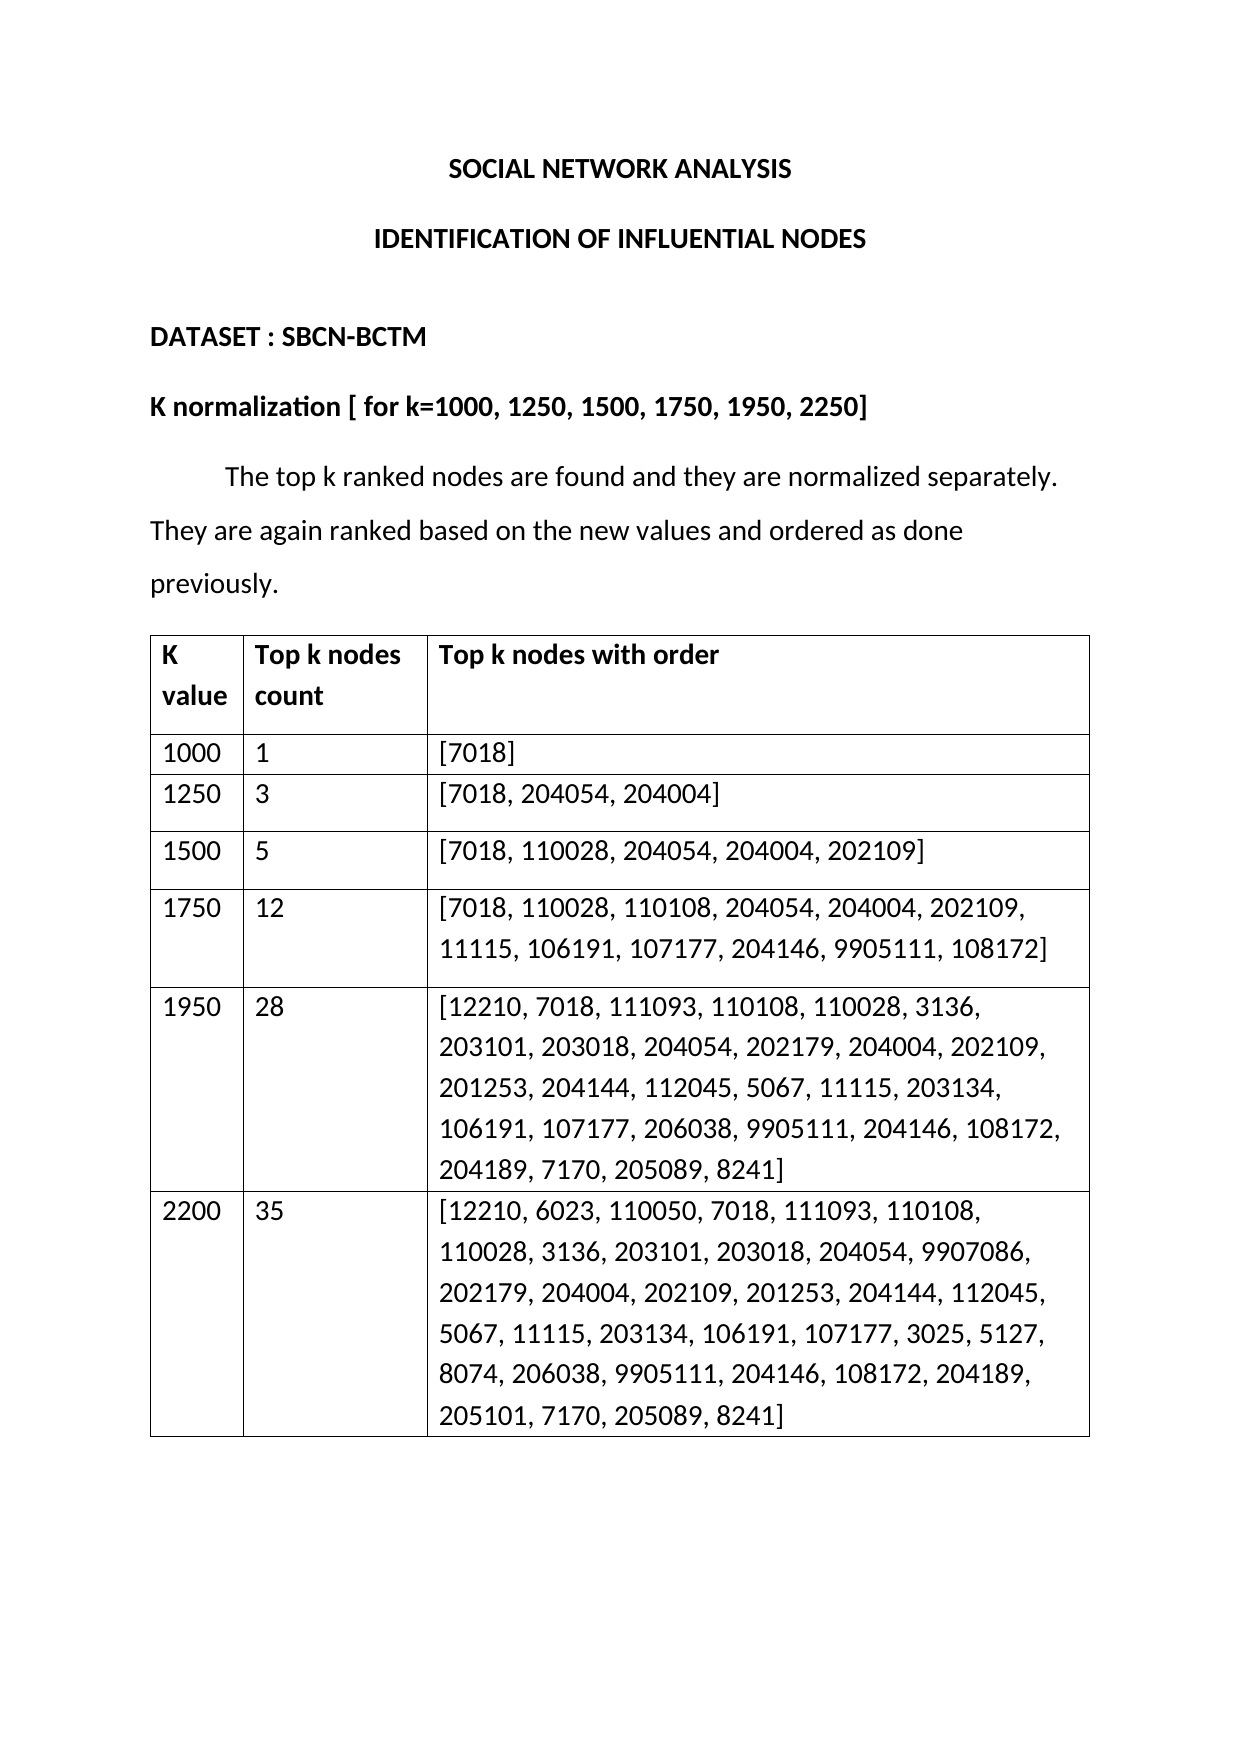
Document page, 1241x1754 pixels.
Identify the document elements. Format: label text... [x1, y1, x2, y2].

text IDENTIFICATION OF INFLUENTIAL NODES [150, 220, 1090, 256]
table_cell [7018, 110028, 204054, 204004, 202109] [428, 832, 1089, 888]
table_cell 1 [244, 735, 427, 774]
table_cell [12210, 7018, 111093, 110108, 110028, 3136, 203101, 203018, 204054, 202179, 204004, 202109, 201253, 204144, 112045, 5067, 11115, 203134, 106191, 107177, 206038, 9905111, 204146, 108172, 204189, 7170, 205089, 8241] [428, 988, 1089, 1191]
table_cell [12210, 6023, 110050, 7018, 111093, 110108, 110028, 3136, 203101, 203018, 204054, 9907086, 202179, 204004, 202109, 201253, 204144, 112045, 5067, 11115, 203134, 106191, 107177, 3025, 5127, 8074, 206038, 9905111, 204146, 108172, 204189, 205101, 7170, 205089, 8241] [428, 1192, 1089, 1436]
text The top k ranked nodes are found and they are normalized separately. They are again ranked based on the new values and ordered as done previously. [150, 458, 1090, 601]
table_cell [7018, 110028, 110108, 204054, 204004, 202109, 11115, 106191, 107177, 204146, 9905111, 108172] [428, 890, 1089, 987]
text DATASET : SBCN-BCTM [150, 318, 1090, 354]
table_cell 2200 [151, 1192, 243, 1436]
table_cell 1750 [151, 890, 243, 987]
table_cell 5 [244, 832, 427, 888]
text SOCIAL NETWORK ANALYSIS [150, 150, 1090, 186]
table_cell [7018] [428, 735, 1089, 774]
table_header K value [151, 636, 243, 733]
table_cell 1250 [151, 775, 243, 831]
table_cell 3 [244, 775, 427, 831]
table_cell 35 [244, 1192, 427, 1436]
table_header Top k nodes count [244, 636, 427, 733]
table_cell 1500 [151, 832, 243, 888]
table_header Top k nodes with order [428, 636, 1089, 733]
text K normalization [ for k=1000, 1250, 1500, 1750, 1950, 2250] [150, 388, 1090, 424]
table_cell 1000 [151, 735, 243, 774]
table_cell [7018, 204054, 204004] [428, 775, 1089, 831]
table_cell 1950 [151, 988, 243, 1191]
table_cell 28 [244, 988, 427, 1191]
table_cell 12 [244, 890, 427, 987]
